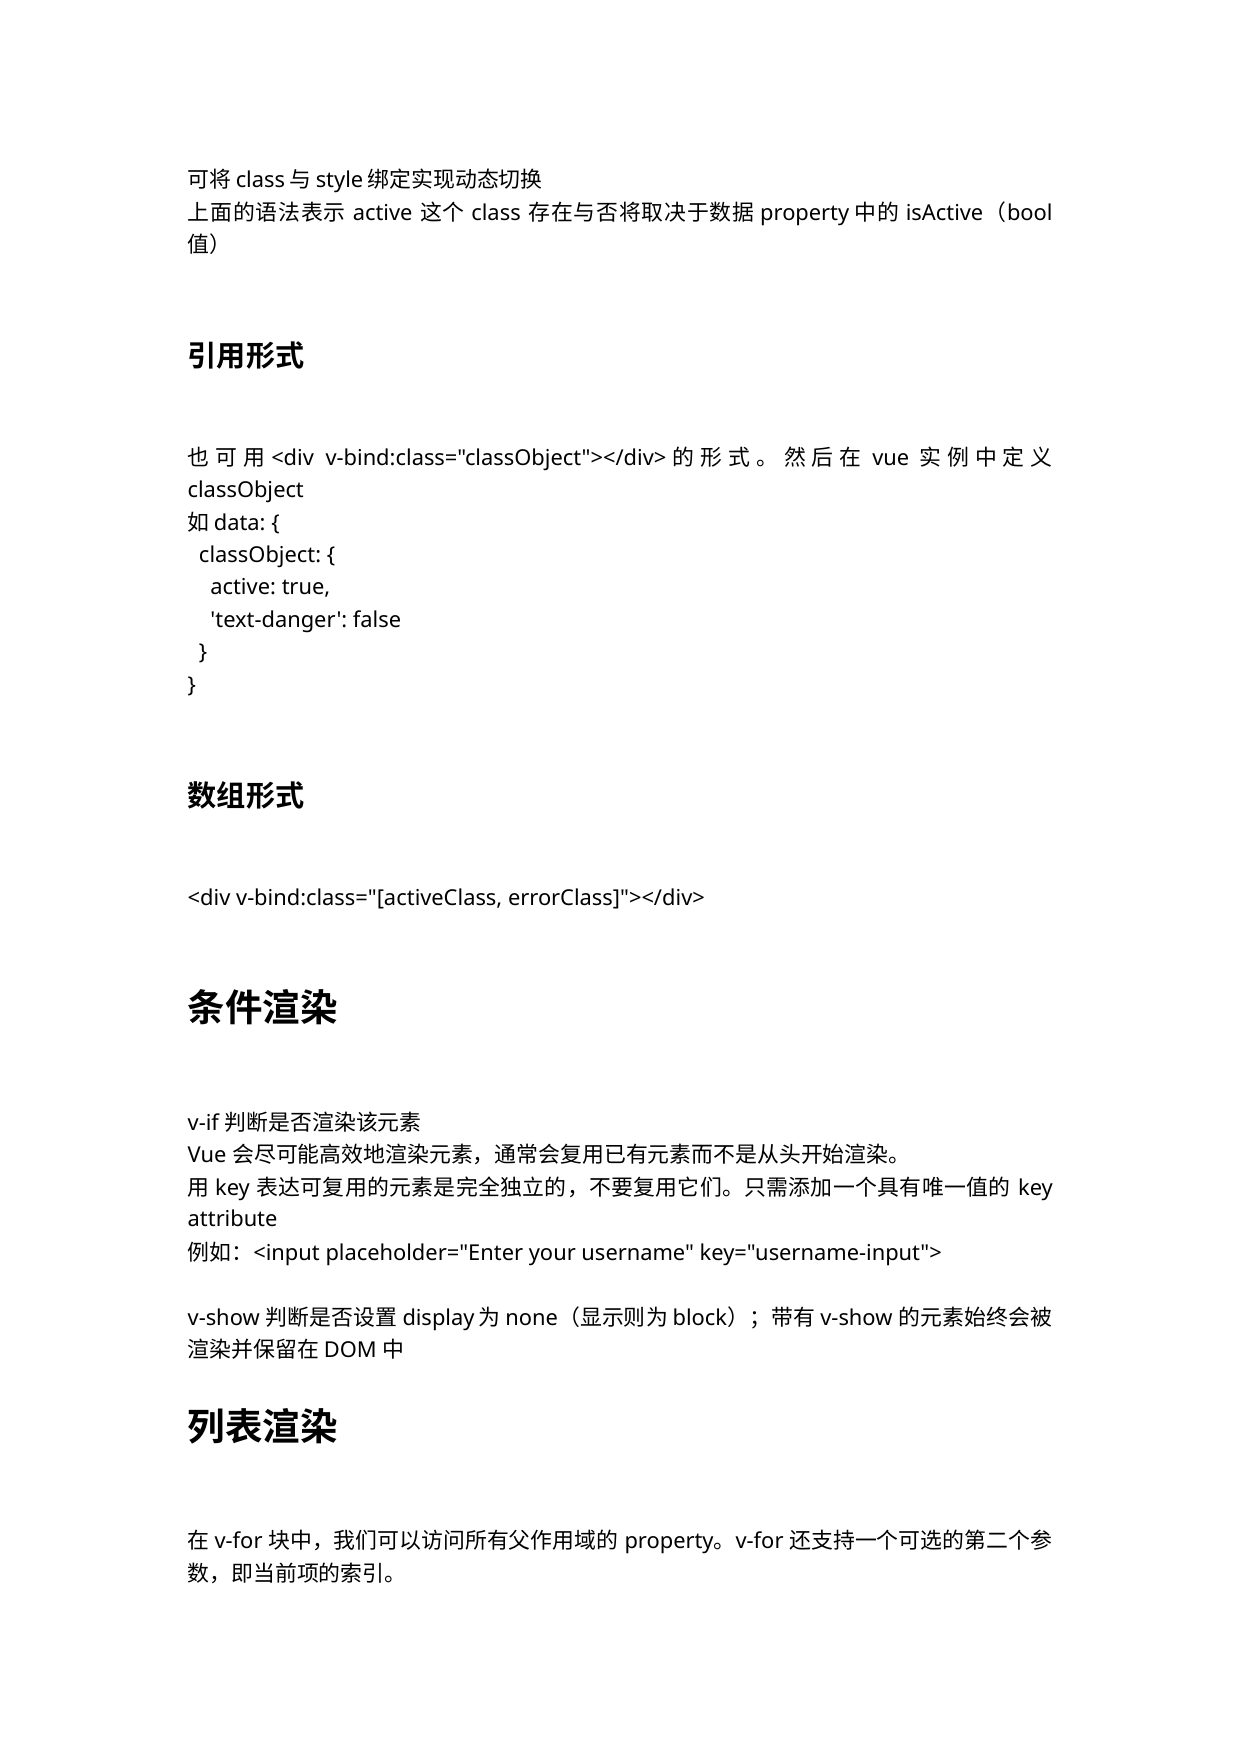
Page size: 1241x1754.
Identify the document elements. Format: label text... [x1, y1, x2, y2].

subtitle 条件渲染 [187, 973, 1053, 1038]
text 可将class与style绑定实现动态切换 [187, 162, 1053, 194]
text 也可用<div v-bind:class="classObject"></div>的形式。然后在vue实例中定义classObject [187, 440, 1053, 505]
text 例如：<input placeholder="Enter your username" key="username-input"> [187, 1234, 1053, 1267]
subtitle 数组形式 [187, 762, 1053, 827]
text } [187, 635, 1053, 667]
subtitle 引用形式 [187, 321, 1053, 386]
text v-if 判断是否渲染该元素 [187, 1104, 1053, 1137]
subtitle 列表渲染 [187, 1391, 1053, 1456]
text active: true, [187, 570, 1053, 602]
text classObject: { [187, 537, 1053, 570]
text 如data: { [187, 505, 1053, 537]
text 在 v-for 块中，我们可以访问所有父作用域的 property。v-for 还支持一个可选的第二个参数，即当前项的索引。 [187, 1523, 1053, 1588]
text 用 key 表达可复用的元素是完全独立的，不要复用它们。只需添加一个具有唯一值的 key attribute [187, 1169, 1053, 1234]
text Vue 会尽可能高效地渲染元素，通常会复用已有元素而不是从头开始渲染。 [187, 1137, 1053, 1169]
text <div v-bind:class="[activeClass, errorClass]"></div> [187, 881, 1053, 913]
text 上面的语法表示 active 这个 class 存在与否将取决于数据property中的 isActive（bool值） [187, 194, 1053, 259]
text v-show 判断是否设置display为none（显示则为block）；带有 v-show 的元素始终会被渲染并保留在 DOM 中 [187, 1299, 1053, 1364]
text 'text-danger': false [187, 602, 1053, 635]
text } [187, 667, 1053, 700]
